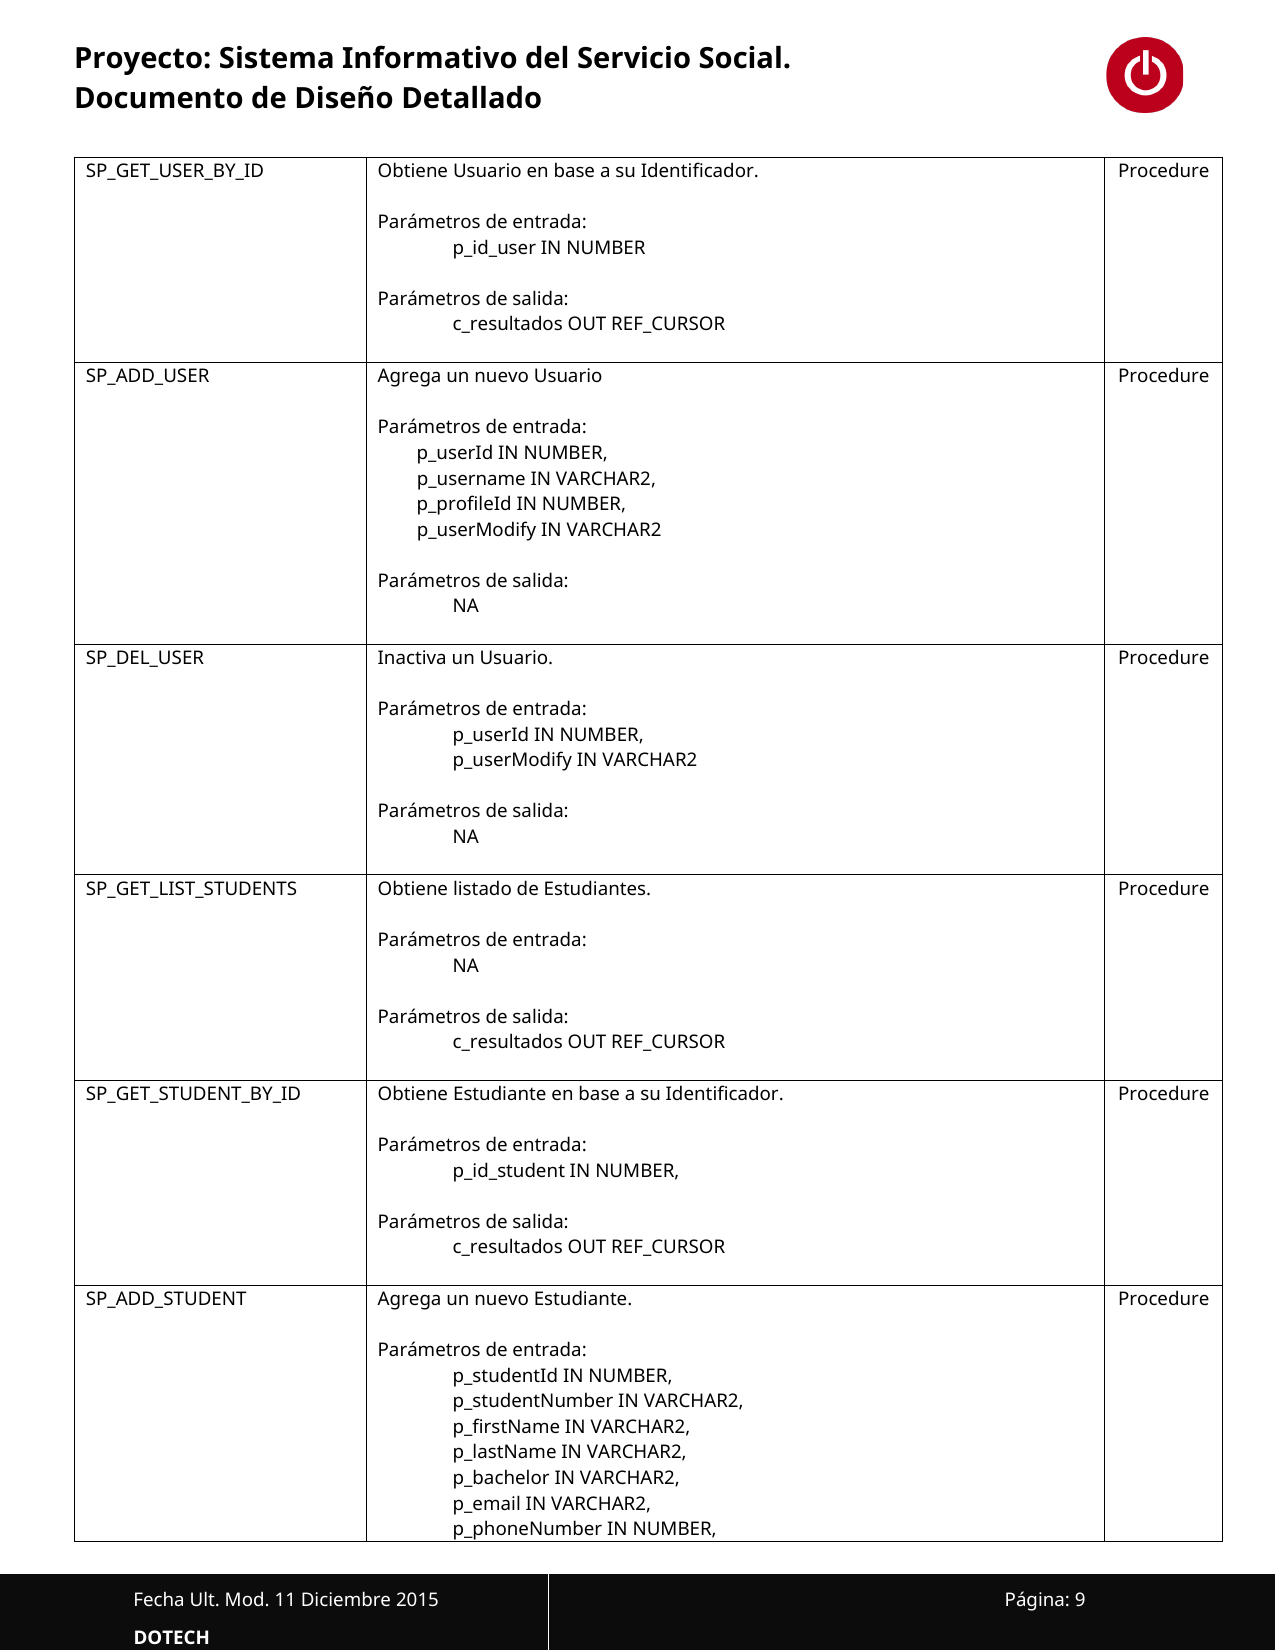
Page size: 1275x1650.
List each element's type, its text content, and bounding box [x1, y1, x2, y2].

table_cell Procedure [1105, 1081, 1222, 1285]
table_cell Procedure [1105, 158, 1222, 362]
table_cell Inactiva un Usuario. Parámetros de entrada: p_userId IN NUMBER, p_userModify IN VARCHAR2 Parámetros de salida: NA [367, 645, 1104, 874]
table_cell Obtiene listado de Estudiantes. Parámetros de entrada: NA Parámetros de salida: c_resultados OUT REF_CURSOR [367, 875, 1104, 1079]
table_cell Obtiene Usuario en base a su Identificador. Parámetros de entrada: p_id_user IN NUMBER Parámetros de salida: c_resultados OUT REF_CURSOR [367, 158, 1104, 362]
table_cell Procedure [1105, 875, 1222, 1079]
table_cell SP_GET_USER_BY_ID [75, 158, 366, 362]
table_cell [367, 1286, 1104, 1541]
table_cell Obtiene Estudiante en base a su Identificador. Parámetros de entrada: p_id_student IN NUMBER, Parámetros de salida: c_resultados OUT REF_CURSOR [367, 1081, 1104, 1285]
table_cell SP_GET_STUDENT_BY_ID [75, 1081, 366, 1285]
table_cell SP_ADD_USER [75, 363, 366, 643]
table_cell Procedure [1105, 363, 1222, 643]
table_cell SP_DEL_USER [75, 645, 366, 874]
table_cell Procedure [1105, 645, 1222, 874]
table_cell Agrega un nuevo Usuario Parámetros de entrada: p_userId IN NUMBER, p_username IN VARCHAR2, p_profileId IN NUMBER, p_userModify IN VARCHAR2 Parámetros de salida: NA [367, 363, 1104, 643]
table_cell Procedure [1105, 1286, 1222, 1541]
table_cell SP_ADD_STUDENT [75, 1286, 366, 1541]
picture [1106, 37, 1184, 113]
table_cell SP_GET_LIST_STUDENTS [75, 875, 366, 1079]
